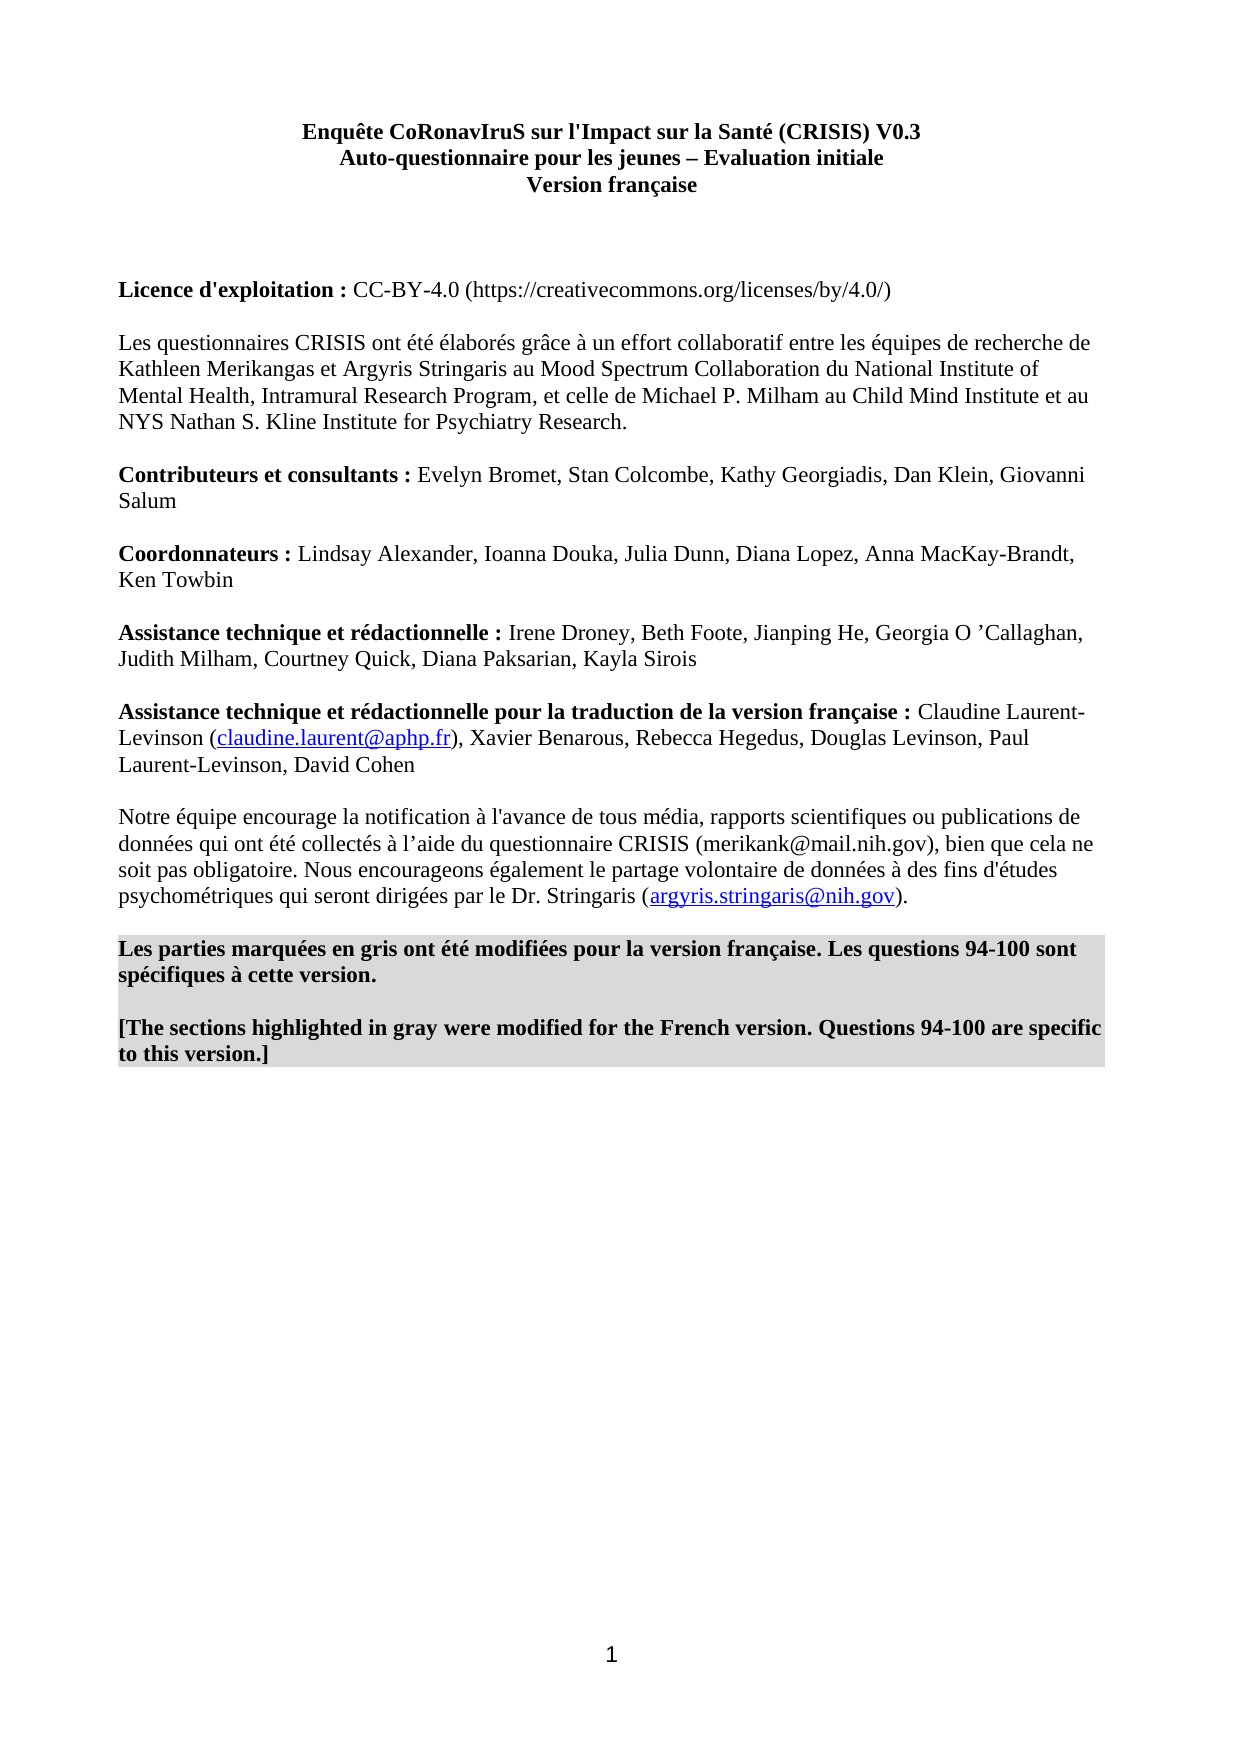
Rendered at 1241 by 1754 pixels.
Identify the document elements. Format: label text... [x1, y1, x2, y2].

text [The sections highlighted in gray were modified for the French version. Questions 94-100 are specific to this version.] [118, 1014, 1105, 1067]
text Licence d'exploitation : CC-BY-4.0 (https://creativecommons.org/licenses/by/4.0/) Les questionnaires CRISIS ont été élaborés grâce à un effort collaboratif entre les équipes de recherche de Kathleen Merikangas et Argyris Stringaris au Mood Spectrum Collaboration du National Institute of Mental Health, Intramural Research Program, et celle de Michael P. Milham au Child Mind Institute et au NYS Nathan S. Kline Institute for Psychiatry Research. Contributeurs et consultants : Evelyn Bromet, Stan Colcombe, Kathy Georgiadis, Dan Klein, Giovanni Salum Coordonnateurs : Lindsay Alexander, Ioanna Douka, Julia Dunn, Diana Lopez, Anna MacKay-Brandt, Ken Towbin Assistance technique et rédactionnelle : Irene Droney, Beth Foote, Jianping He, Georgia O ’Callaghan, Judith Milham, Courtney Quick, Diana Paksarian, Kayla Sirois [118, 276, 1105, 672]
text Auto-questionnaire pour les jeunes – Evaluation initiale [118, 144, 1105, 171]
text Assistance technique et rédactionnelle pour la traduction de la version française : Claudine Laurent-Levinson (claudine.laurent@aphp.fr), Xavier Benarous, Rebecca Hegedus, Douglas Levinson, Paul Laurent-Levinson, David Cohen Notre équipe encourage la notification à l'avance de tous média, rapports scientifiques ou publications de données qui ont été collectés à l’aide du questionnaire CRISIS (merikank@mail.nih.gov), bien que cela ne soit pas obligatoire. Nous encourageons également le partage volontaire de données à des fins d'études psychométriques qui seront dirigées par le Dr. Stringaris (argyris.stringaris@nih.gov). [118, 698, 1105, 909]
text Les parties marquées en gris ont été modifiées pour la version française. Les questions 94-100 sont spécifiques à cette version. [118, 935, 1105, 988]
text Version française [118, 171, 1105, 197]
text Enquête CoRonavIruS sur l'Impact sur la Santé (CRISIS) V0.3 [118, 118, 1105, 144]
